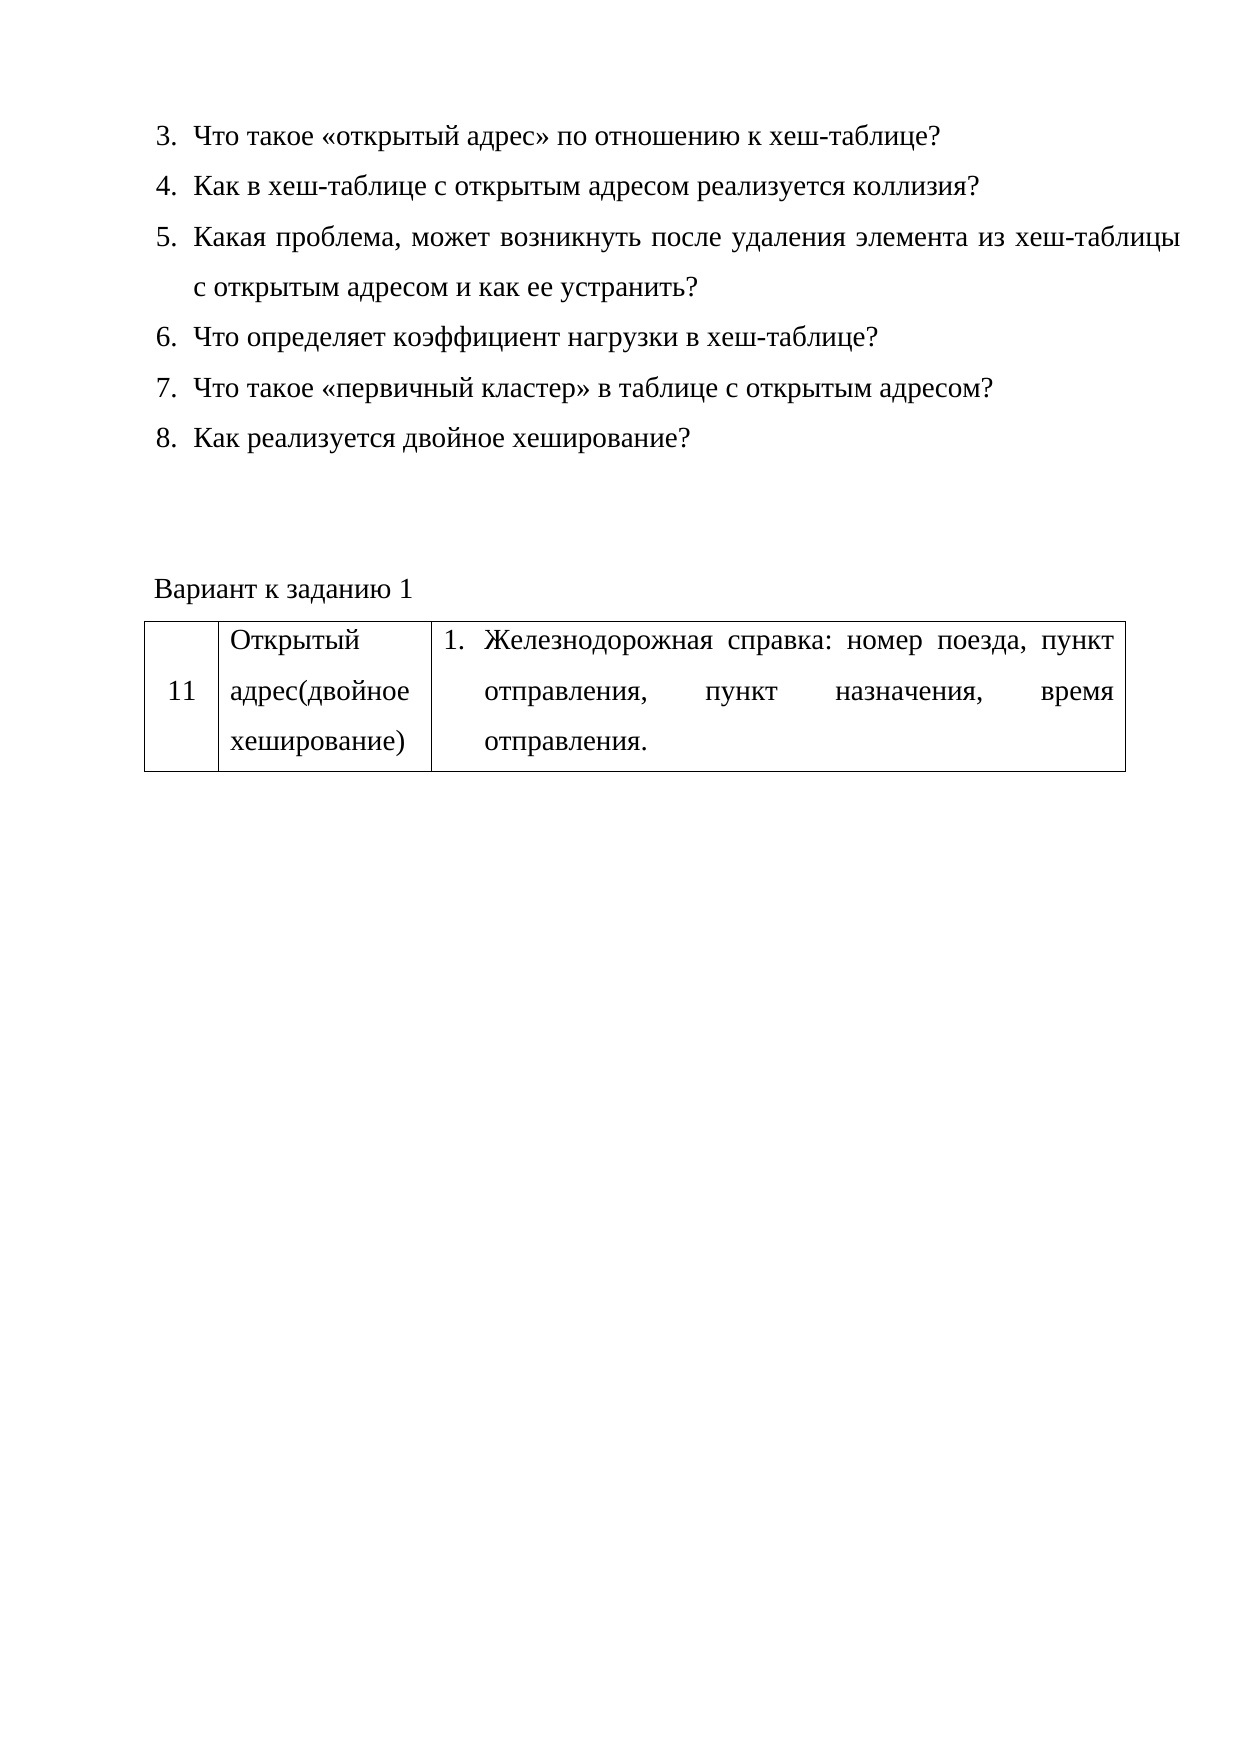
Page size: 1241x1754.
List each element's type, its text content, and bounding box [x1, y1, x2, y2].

list Как реализуется двойное хеширование? [156, 420, 1181, 453]
list Как в хеш-таблице с открытым адресом реализуется коллизия? [156, 168, 1181, 202]
list Что такое «открытый адрес» по отношению к хеш-таблице? [156, 118, 1181, 152]
list Что такое «первичный кластер» в таблице с открытым адресом? [156, 370, 1181, 403]
list Какая проблема, может возникнуть после удаления элемента из хеш-таблицы с открытым адресом и как ее устранить? [156, 219, 1181, 303]
table_header 11 [145, 622, 218, 771]
list Что определяет коэффициент нагрузки в хеш-таблице? [156, 319, 1181, 353]
table_header Железнодорожная справка: номер поезда, пункт отправления, пункт назначения, время отправления. [432, 622, 1125, 771]
subtitle Вариант к заданию 1 [153, 571, 1181, 604]
table_header Открытый адрес(двойное хеширование) [219, 622, 431, 771]
